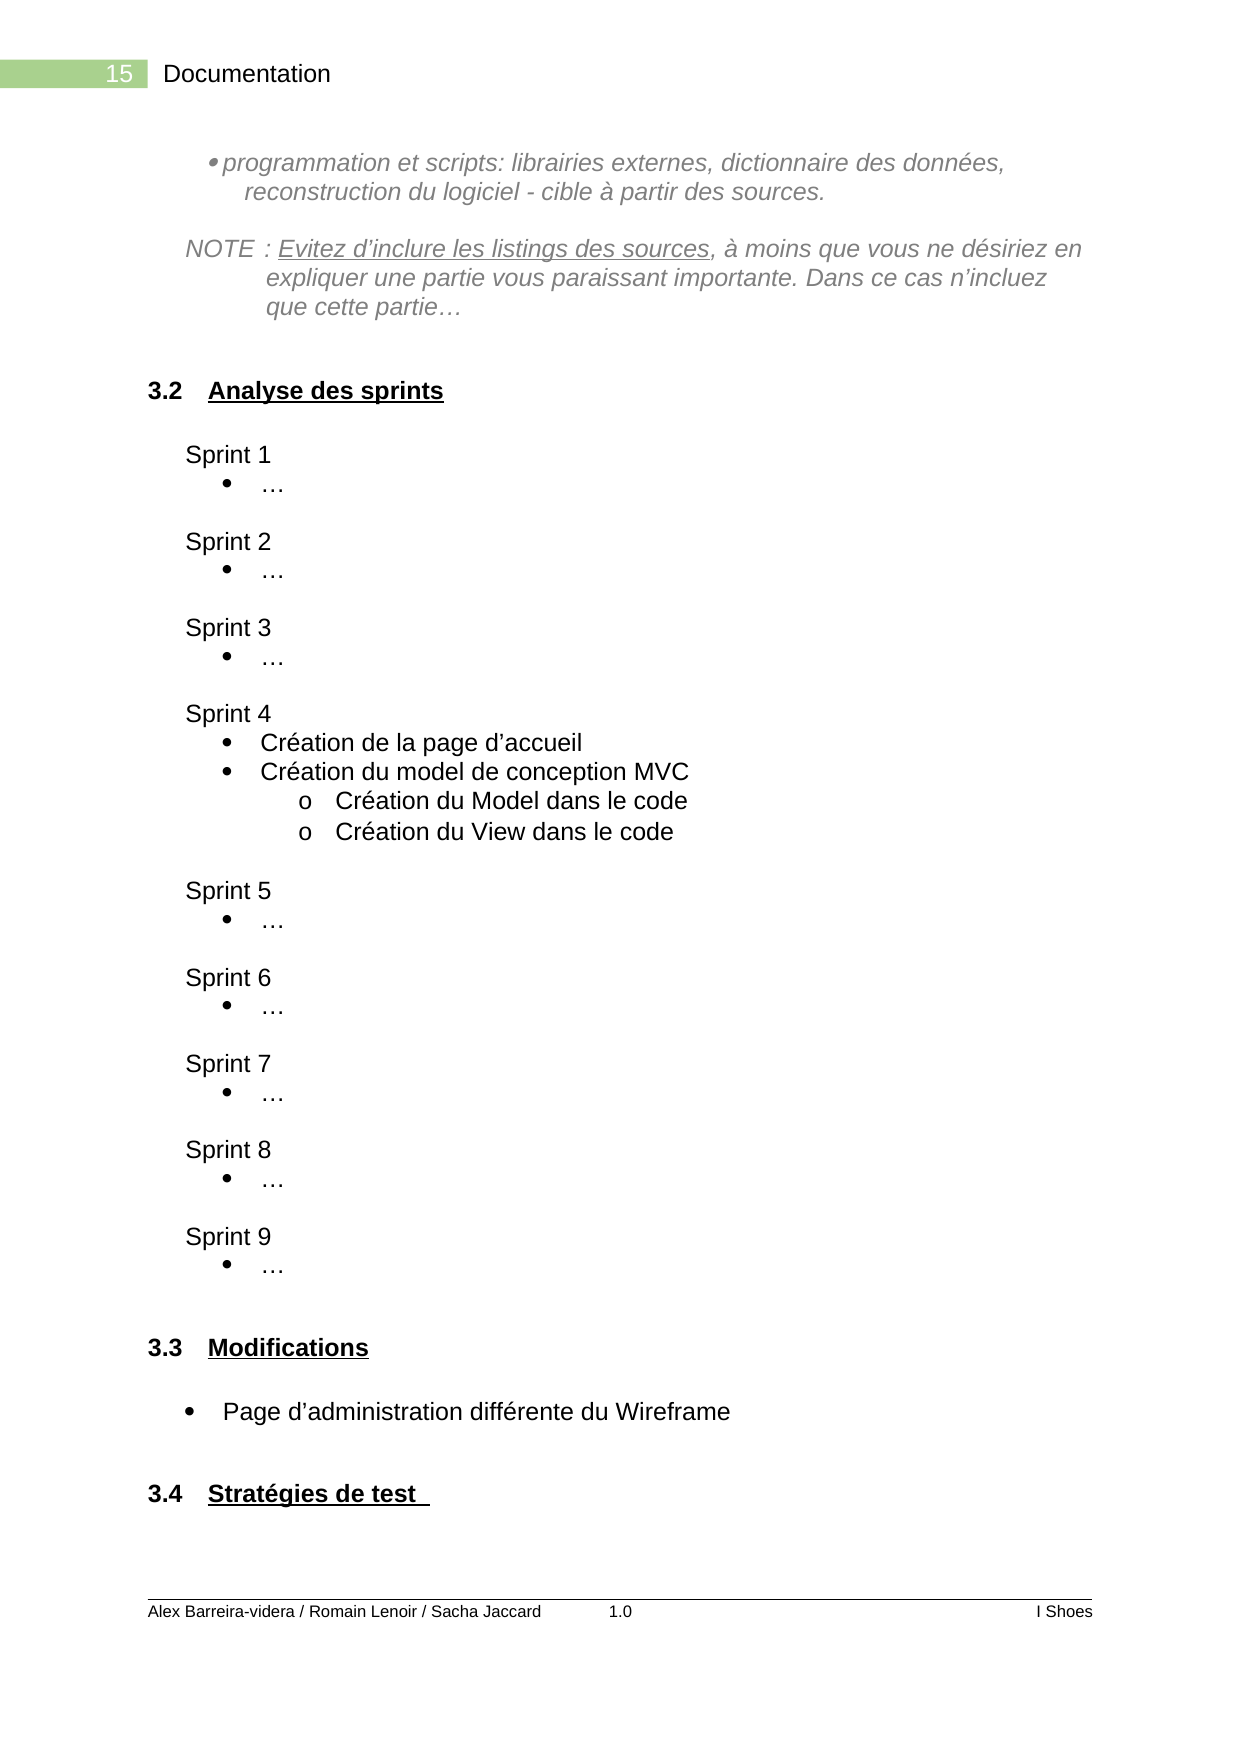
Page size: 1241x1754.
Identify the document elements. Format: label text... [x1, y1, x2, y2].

list … [223, 1164, 1092, 1193]
list … [223, 1250, 1092, 1279]
text Sprint 4 [185, 699, 1092, 728]
list Création du Model dans le code [298, 786, 1092, 817]
subtitle Modifications [148, 1333, 1092, 1362]
list Création du model de conception MVC [223, 757, 1092, 786]
list … [223, 555, 1092, 584]
subtitle Analyse des sprints [148, 376, 1092, 405]
text Sprint 2 [185, 526, 1092, 555]
text Sprint 5 [185, 876, 1092, 905]
text Sprint 9 [185, 1222, 1092, 1250]
list … [223, 991, 1092, 1020]
list Création de la page d’accueil [223, 728, 1092, 757]
text Sprint 1 [185, 440, 1092, 469]
list Création du View dans le code [298, 817, 1092, 847]
text Sprint 6 [185, 963, 1092, 991]
list … [223, 905, 1092, 934]
list … [223, 469, 1092, 498]
text Sprint 8 [185, 1135, 1092, 1164]
list … [223, 1078, 1092, 1107]
list Page d’administration différente du Wireframe [185, 1397, 1092, 1426]
text NOTE : Evitez d’inclure les listings des sources, à moins que vous ne désiriez en expliquer une partie vous paraissant importante. Dans ce cas n’incluez que cette partie… [185, 234, 1092, 320]
text Sprint 3 [185, 613, 1092, 642]
list programmation et scripts: librairies externes, dictionnaire des données, reconstruction du logiciel - cible à partir des sources. [207, 148, 1092, 205]
text Sprint 7 [185, 1049, 1092, 1078]
subtitle Stratégies de test [148, 1479, 1092, 1508]
list … [223, 642, 1092, 670]
